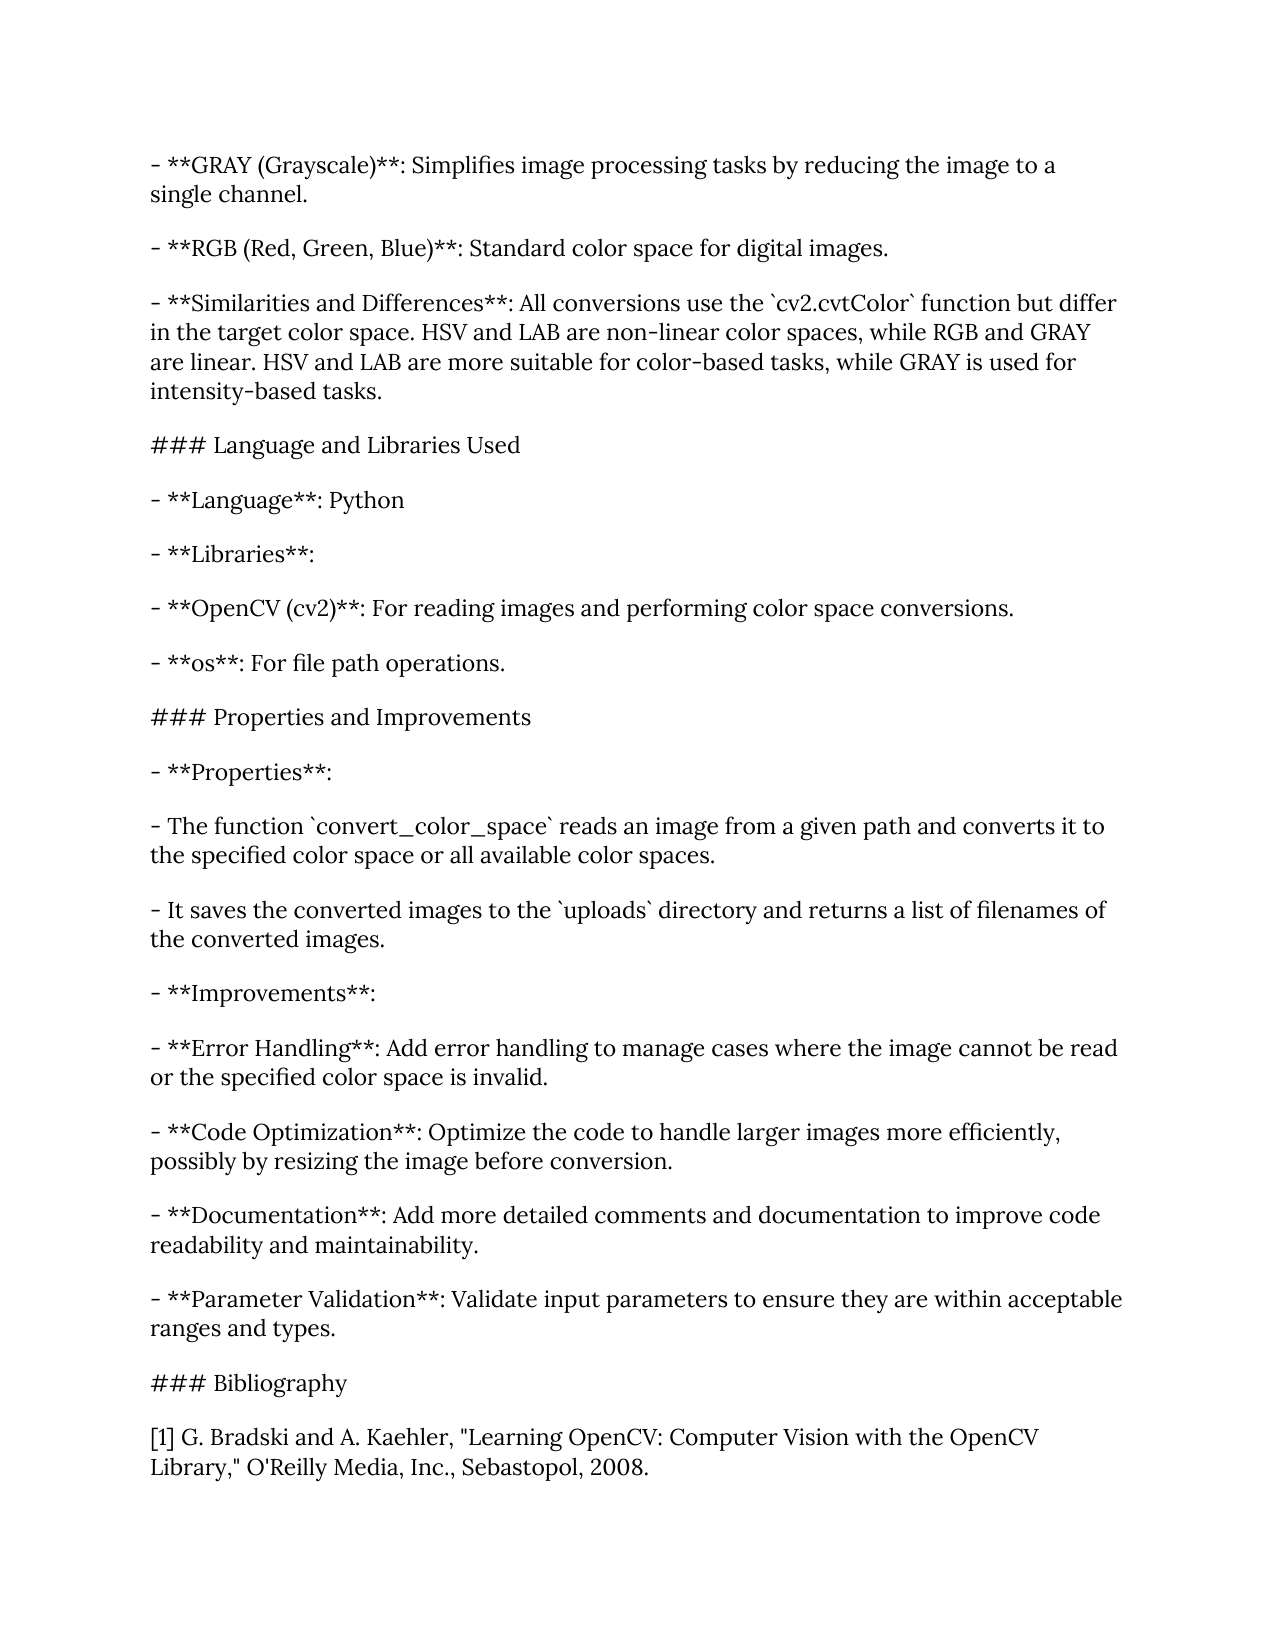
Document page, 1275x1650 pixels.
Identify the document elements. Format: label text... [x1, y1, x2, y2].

text - **GRAY (Grayscale)**: Simplifies image processing tasks by reducing the image to a single channel. [150, 150, 1125, 209]
text - **Documentation**: Add more detailed comments and documentation to improve code readability and maintainability. [150, 1201, 1125, 1259]
text - **Libraries**: [150, 539, 1125, 569]
text ### Properties and Improvements [150, 702, 1125, 732]
text - **Code Optimization**: Optimize the code to handle larger images more efficiently, possibly by resizing the image before conversion. [150, 1117, 1125, 1176]
text - **Language**: Python [150, 485, 1125, 514]
text - **Similarities and Differences**: All conversions use the `cv2.cvtColor` function but differ in the target color space. HSV and LAB are non-linear color spaces, while RGB and GRAY are linear. HSV and LAB are more suitable for color-based tasks, while GRAY is used for intensity-based tasks. [150, 288, 1125, 406]
text - **Improvements**: [150, 979, 1125, 1008]
text - The function `convert_color_space` reads an image from a given path and converts it to the specified color space or all available color spaces. [150, 811, 1125, 870]
text - **RGB (Red, Green, Blue)**: Standard color space for digital images. [150, 234, 1125, 263]
text - **os**: For file path operations. [150, 648, 1125, 677]
text - **Properties**: [150, 757, 1125, 786]
text - **OpenCV (cv2)**: For reading images and performing color space conversions. [150, 594, 1125, 623]
text ### Language and Libraries Used [150, 431, 1125, 460]
text ### Bibliography [150, 1368, 1125, 1397]
text [1] G. Bradski and A. Kaehler, "Learning OpenCV: Computer Vision with the OpenCV Library," O'Reilly Media, Inc., Sebastopol, 2008. [150, 1422, 1125, 1481]
text - **Error Handling**: Add error handling to manage cases where the image cannot be read or the specified color space is invalid. [150, 1033, 1125, 1092]
text - It saves the converted images to the `uploads` directory and returns a list of filenames of the converted images. [150, 895, 1125, 954]
text - **Parameter Validation**: Validate input parameters to ensure they are within acceptable ranges and types. [150, 1284, 1125, 1343]
